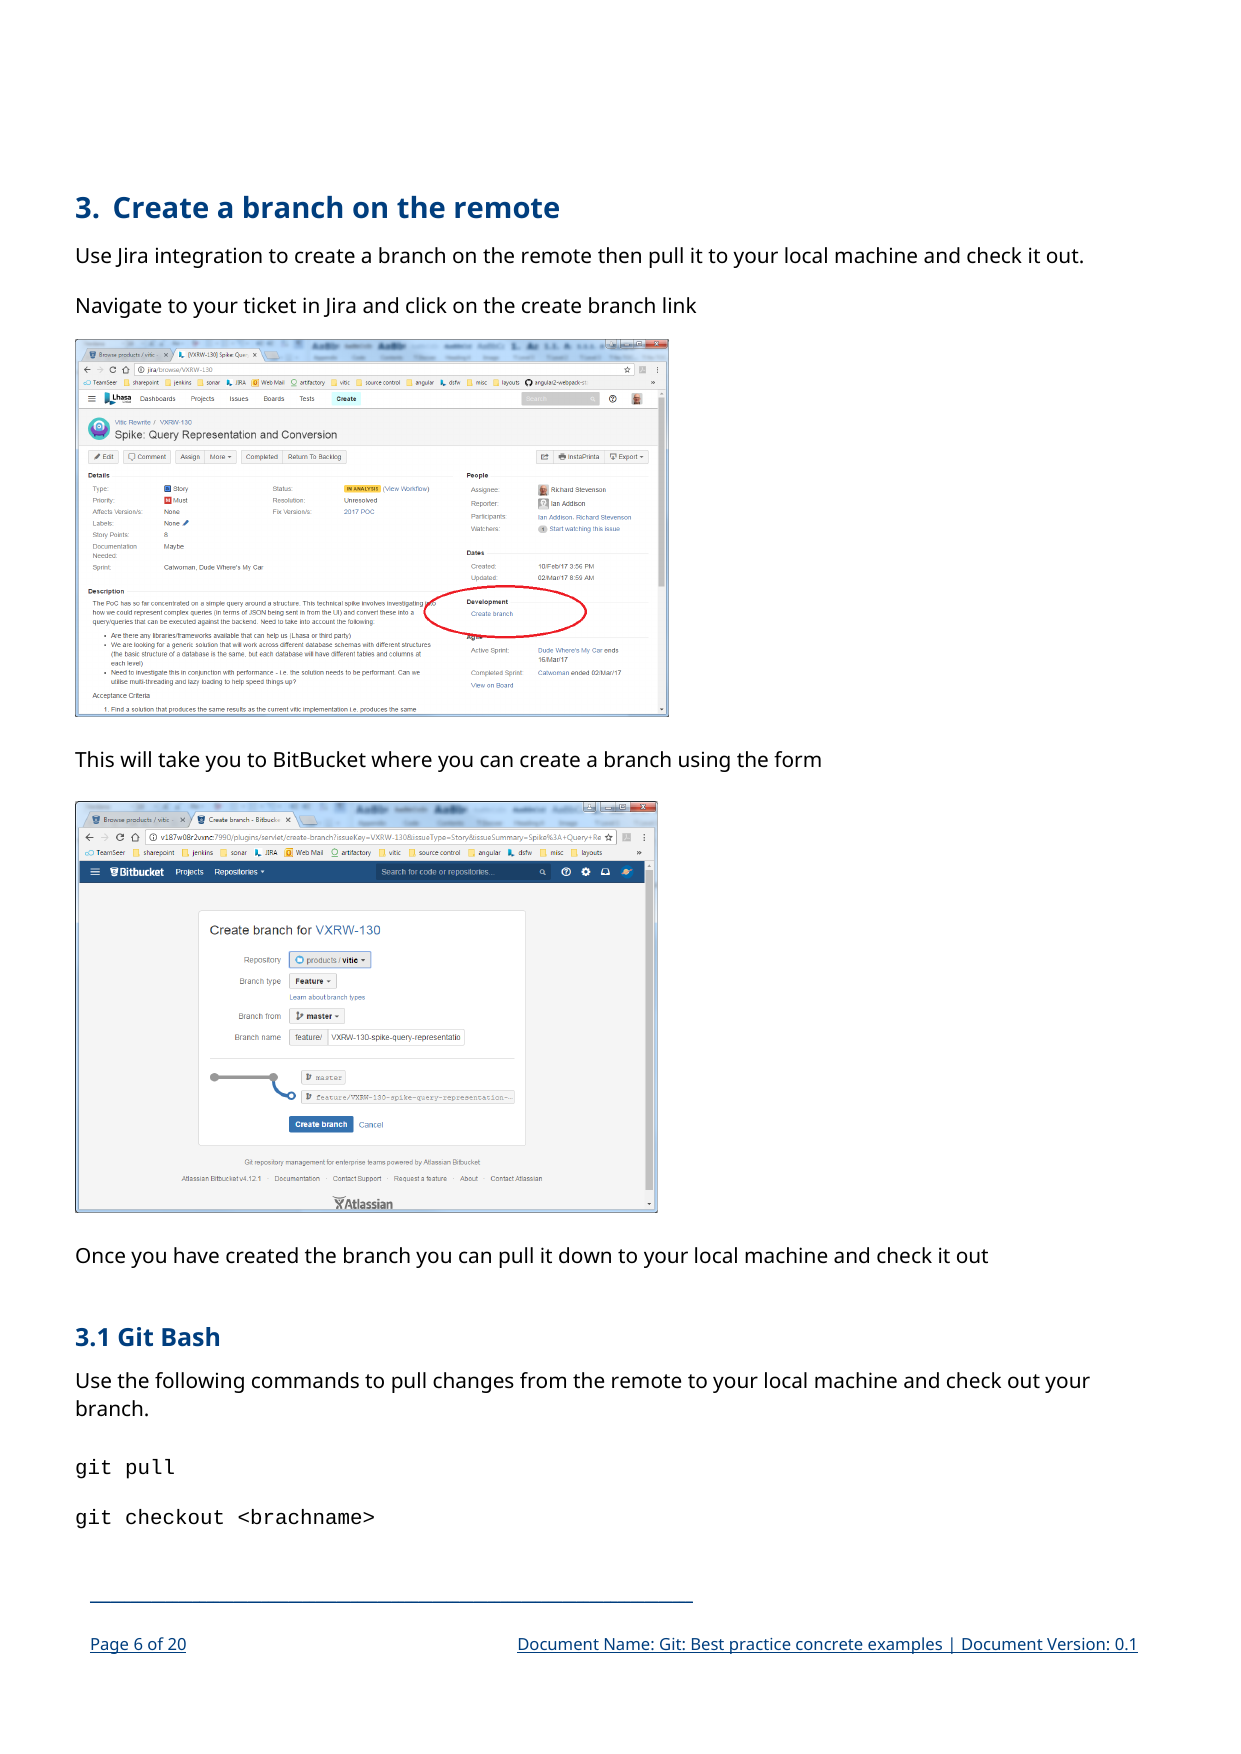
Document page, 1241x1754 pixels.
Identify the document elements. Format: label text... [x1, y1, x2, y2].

text git pull [75, 1451, 1165, 1480]
picture [75, 339, 669, 717]
subtitle 3.1 Git Bash [75, 1319, 1165, 1353]
picture [75, 801, 658, 1213]
text Use Jira integration to create a branch on the remote then pull it to your local machine and check it out. [75, 240, 1165, 269]
subtitle Create a branch on the remote [75, 187, 1165, 227]
text Navigate to your ticket in Jira and click on the create branch link [75, 290, 1165, 319]
text Once you have created the branch you can pull it down to your local machine and check it out [75, 1241, 1165, 1270]
text This will take you to BitBucket where you can create a branch using the form [75, 745, 1165, 773]
text git checkout <brachname> [75, 1501, 1165, 1530]
text Use the following commands to pull changes from the remote to your local machine and check out your branch. [75, 1366, 1165, 1423]
